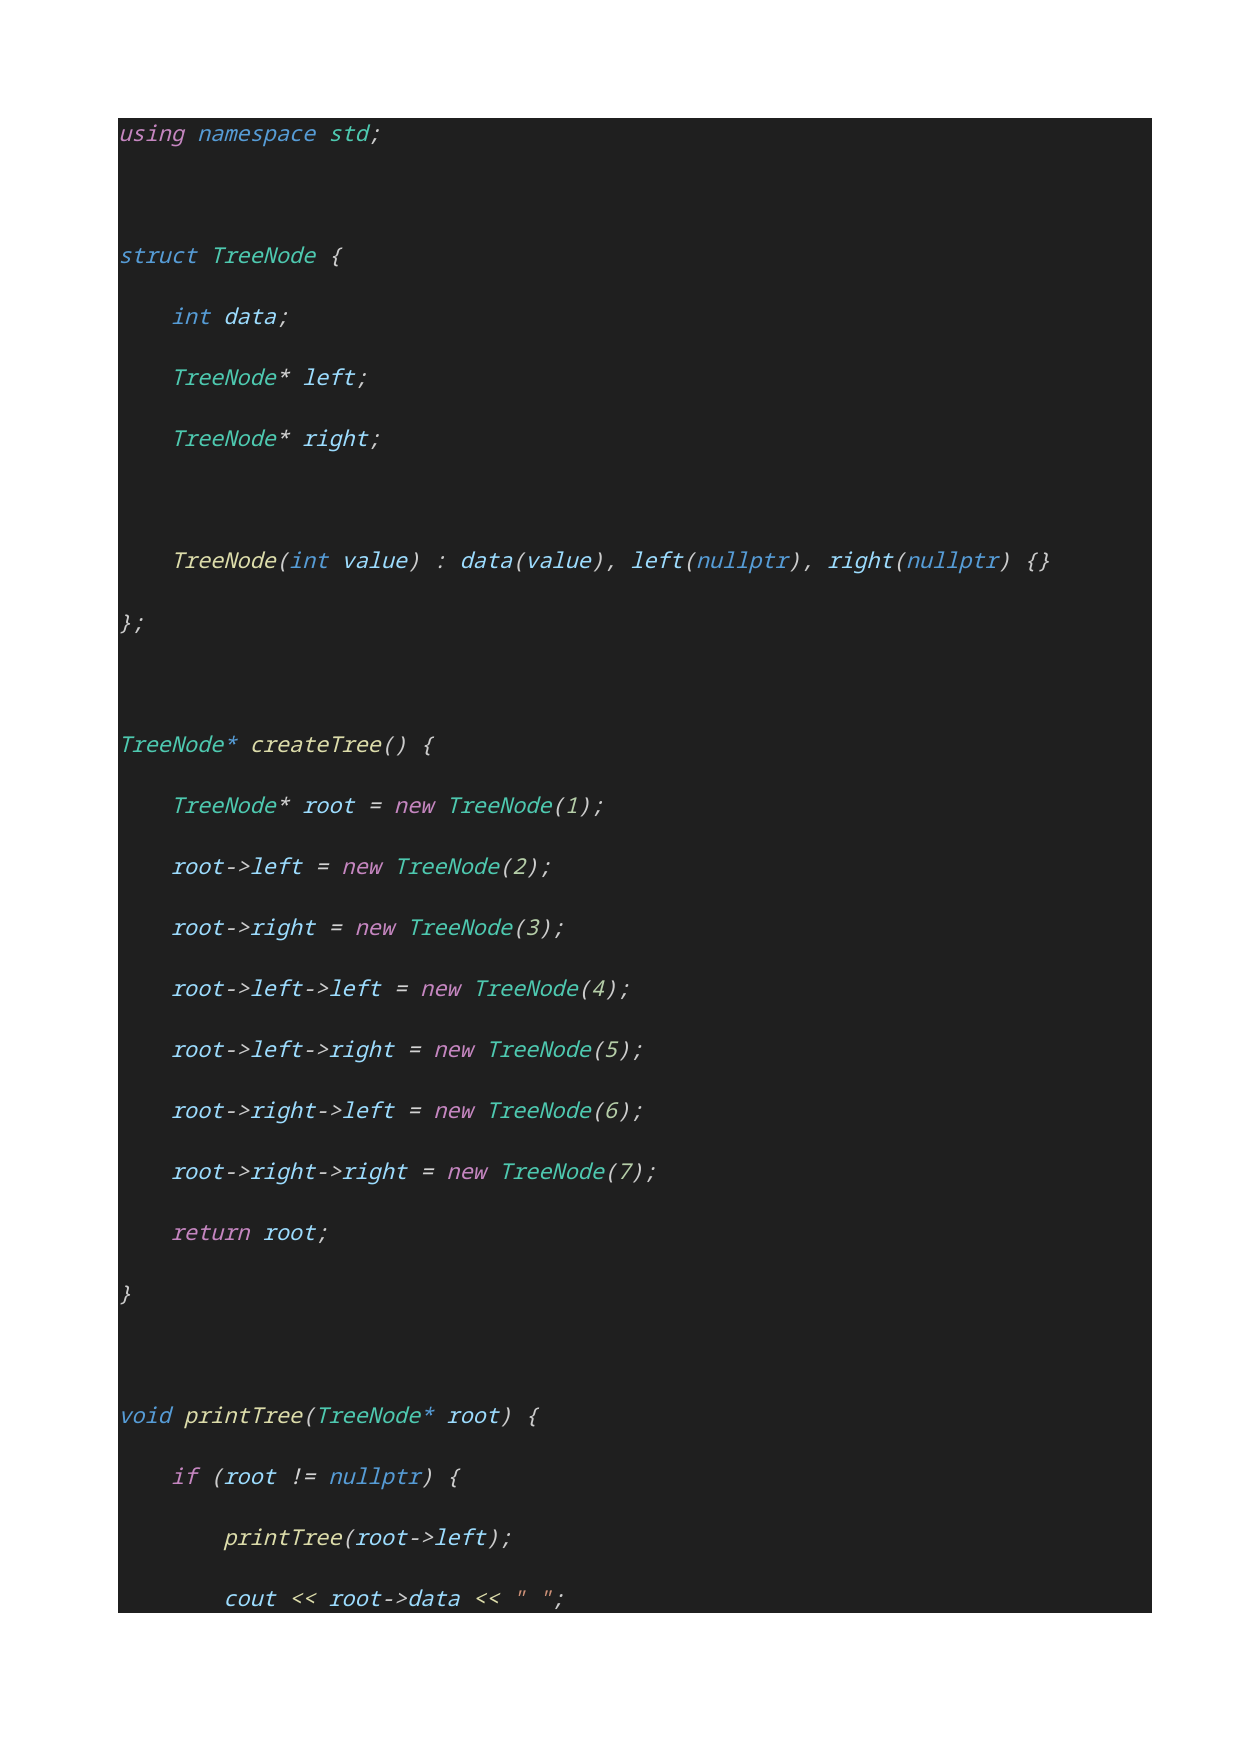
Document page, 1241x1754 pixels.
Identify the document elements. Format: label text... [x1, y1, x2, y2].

text TreeNode* left; [118, 362, 1152, 392]
text root->left->right = new TreeNode(5); [118, 1034, 1152, 1063]
text struct TreeNode { [118, 240, 1152, 270]
text int data; [118, 301, 1152, 331]
text root->left->left = new TreeNode(4); [118, 973, 1152, 1002]
text TreeNode* root = new TreeNode(1); [118, 789, 1152, 819]
text }; [118, 606, 1152, 636]
text root->left = new TreeNode(2); [118, 851, 1152, 880]
text if (root != nullptr) { [118, 1461, 1152, 1491]
text TreeNode(int value) : data(value), left(nullptr), right(nullptr) {} [118, 545, 1152, 575]
text root->right->right = new TreeNode(7); [118, 1156, 1152, 1186]
text using namespace std; [118, 118, 1152, 148]
text root->right->left = new TreeNode(6); [118, 1095, 1152, 1124]
text void printTree(TreeNode* root) { [118, 1400, 1152, 1430]
text return root; [118, 1217, 1152, 1247]
text cout << root->data << " "; [118, 1583, 1152, 1613]
text printTree(root->left); [118, 1522, 1152, 1552]
text } [118, 1278, 1152, 1308]
text root->right = new TreeNode(3); [118, 912, 1152, 941]
text TreeNode* right; [118, 423, 1152, 453]
text TreeNode* createTree() { [118, 728, 1152, 758]
